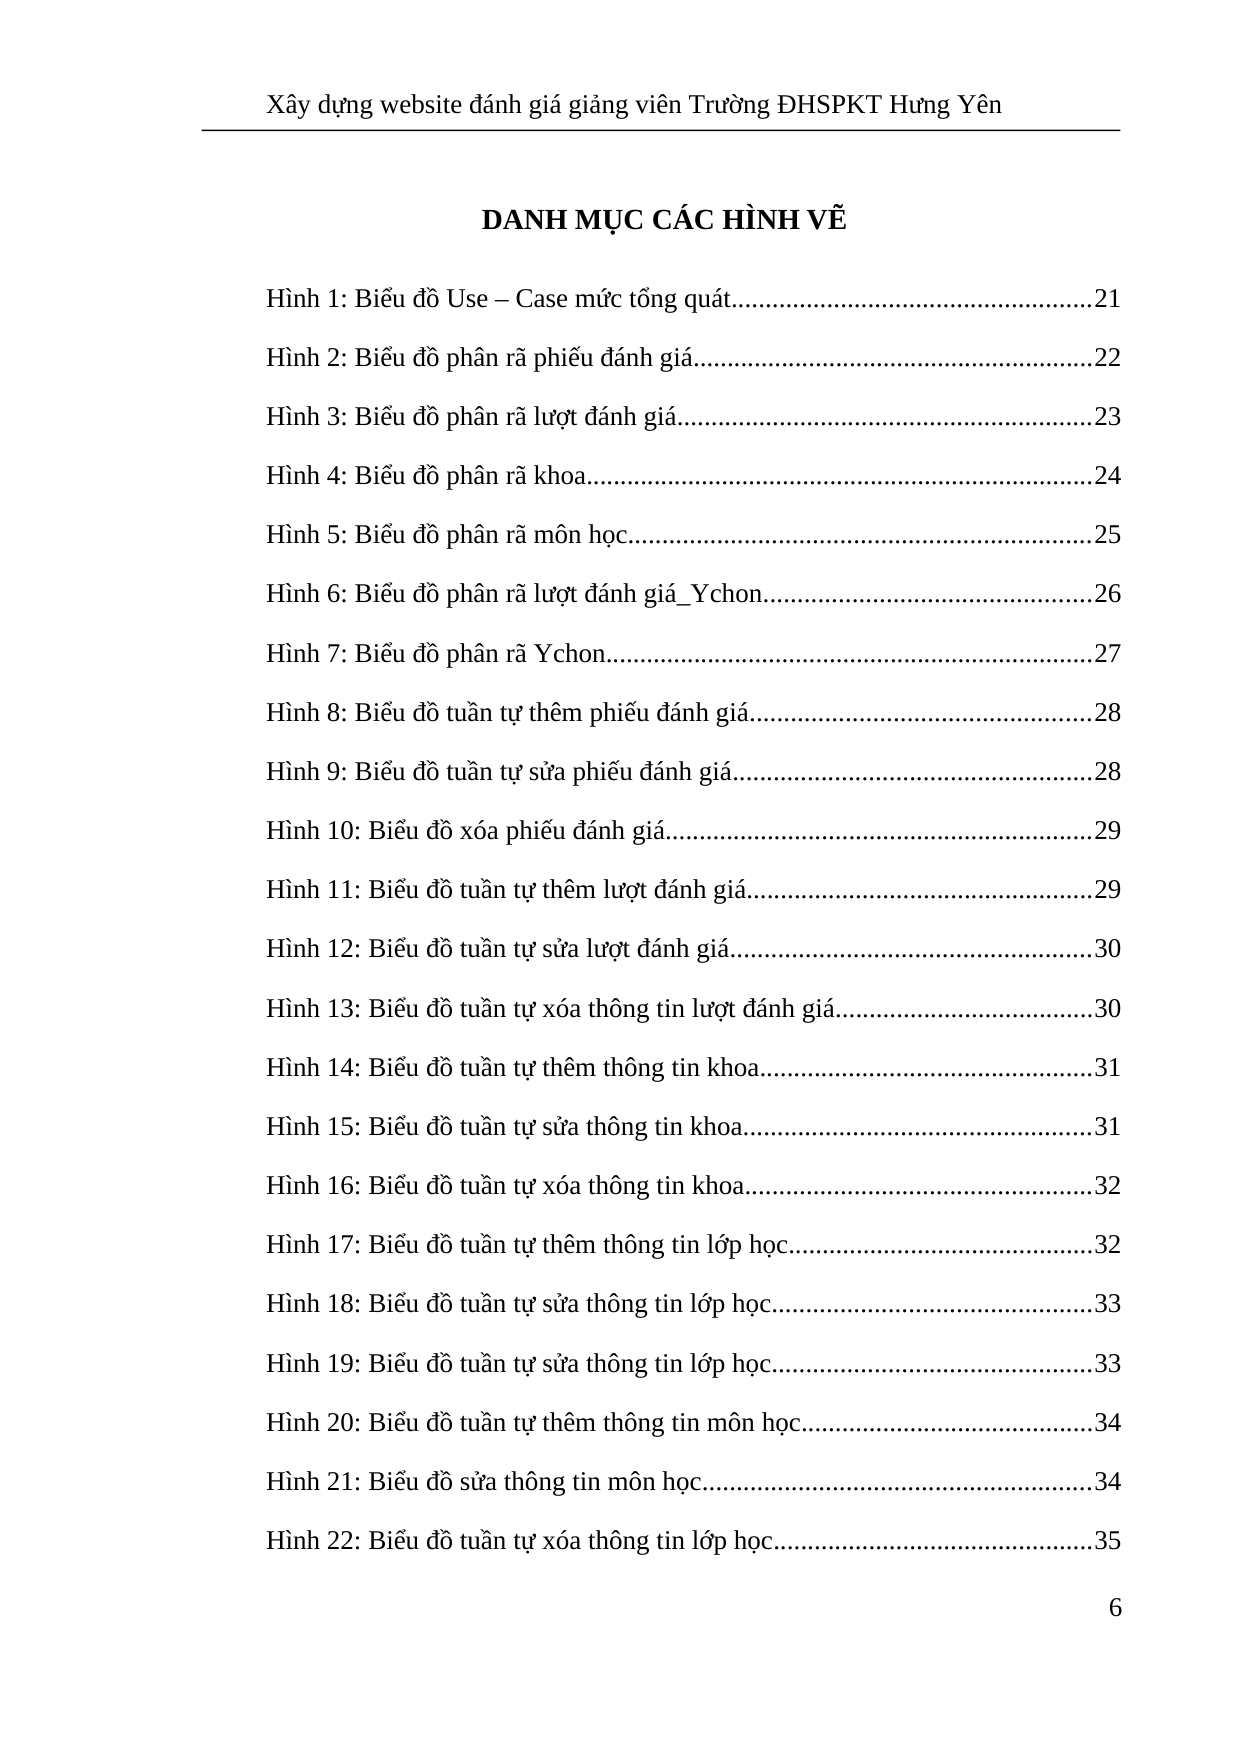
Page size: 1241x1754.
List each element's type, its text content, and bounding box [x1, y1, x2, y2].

text Hình 8: Biểu đồ tuần tự thêm phiếu đánh giá 28 [207, 696, 1122, 727]
text Hình 11: Biểu đồ tuần tự thêm lượt đánh giá 29 [207, 873, 1122, 904]
text Hình 1: Biểu đồ Use – Case mức tổng quát 21 [207, 282, 1122, 313]
text Hình 18: Biểu đồ tuần tự sửa thông tin lớp học 33 [207, 1288, 1122, 1319]
text Hình 21: Biểu đồ sửa thông tin môn học 34 [207, 1465, 1122, 1496]
text Hình 9: Biểu đồ tuần tự sửa phiếu đánh giá 28 [207, 755, 1122, 786]
text Hình 16: Biểu đồ tuần tự xóa thông tin khoa 32 [207, 1169, 1122, 1200]
text Hình 3: Biểu đồ phân rã lượt đánh giá 23 [207, 400, 1122, 431]
text Hình 17: Biểu đồ tuần tự thêm thông tin lớp học 32 [207, 1228, 1122, 1259]
text Hình 5: Biểu đồ phân rã môn học 25 [207, 518, 1122, 549]
text Hình 13: Biểu đồ tuần tự xóa thông tin lượt đánh giá 30 [207, 992, 1122, 1023]
text Hình 22: Biểu đồ tuần tự xóa thông tin lớp học 35 [207, 1524, 1122, 1555]
text Hình 14: Biểu đồ tuần tự thêm thông tin khoa 31 [207, 1051, 1122, 1082]
text Hình 4: Biểu đồ phân rã khoa 24 [207, 459, 1122, 490]
text Hình 20: Biểu đồ tuần tự thêm thông tin môn học 34 [207, 1406, 1122, 1437]
text Hình 7: Biểu đồ phân rã Ychon 27 [207, 637, 1122, 668]
text Hình 15: Biểu đồ tuần tự sửa thông tin khoa 31 [207, 1110, 1122, 1141]
text Hình 6: Biểu đồ phân rã lượt đánh giá_Ychon 26 [207, 578, 1122, 609]
text Hình 12: Biểu đồ tuần tự sửa lượt đánh giá 30 [207, 933, 1122, 964]
text DANH MỤC CÁC HÌNH VẼ [207, 202, 1122, 236]
text Hình 10: Biểu đồ xóa phiếu đánh giá 29 [207, 814, 1122, 845]
text Hình 19: Biểu đồ tuần tự sửa thông tin lớp học 33 [207, 1347, 1122, 1378]
text Hình 2: Biểu đồ phân rã phiếu đánh giá 22 [207, 341, 1122, 372]
